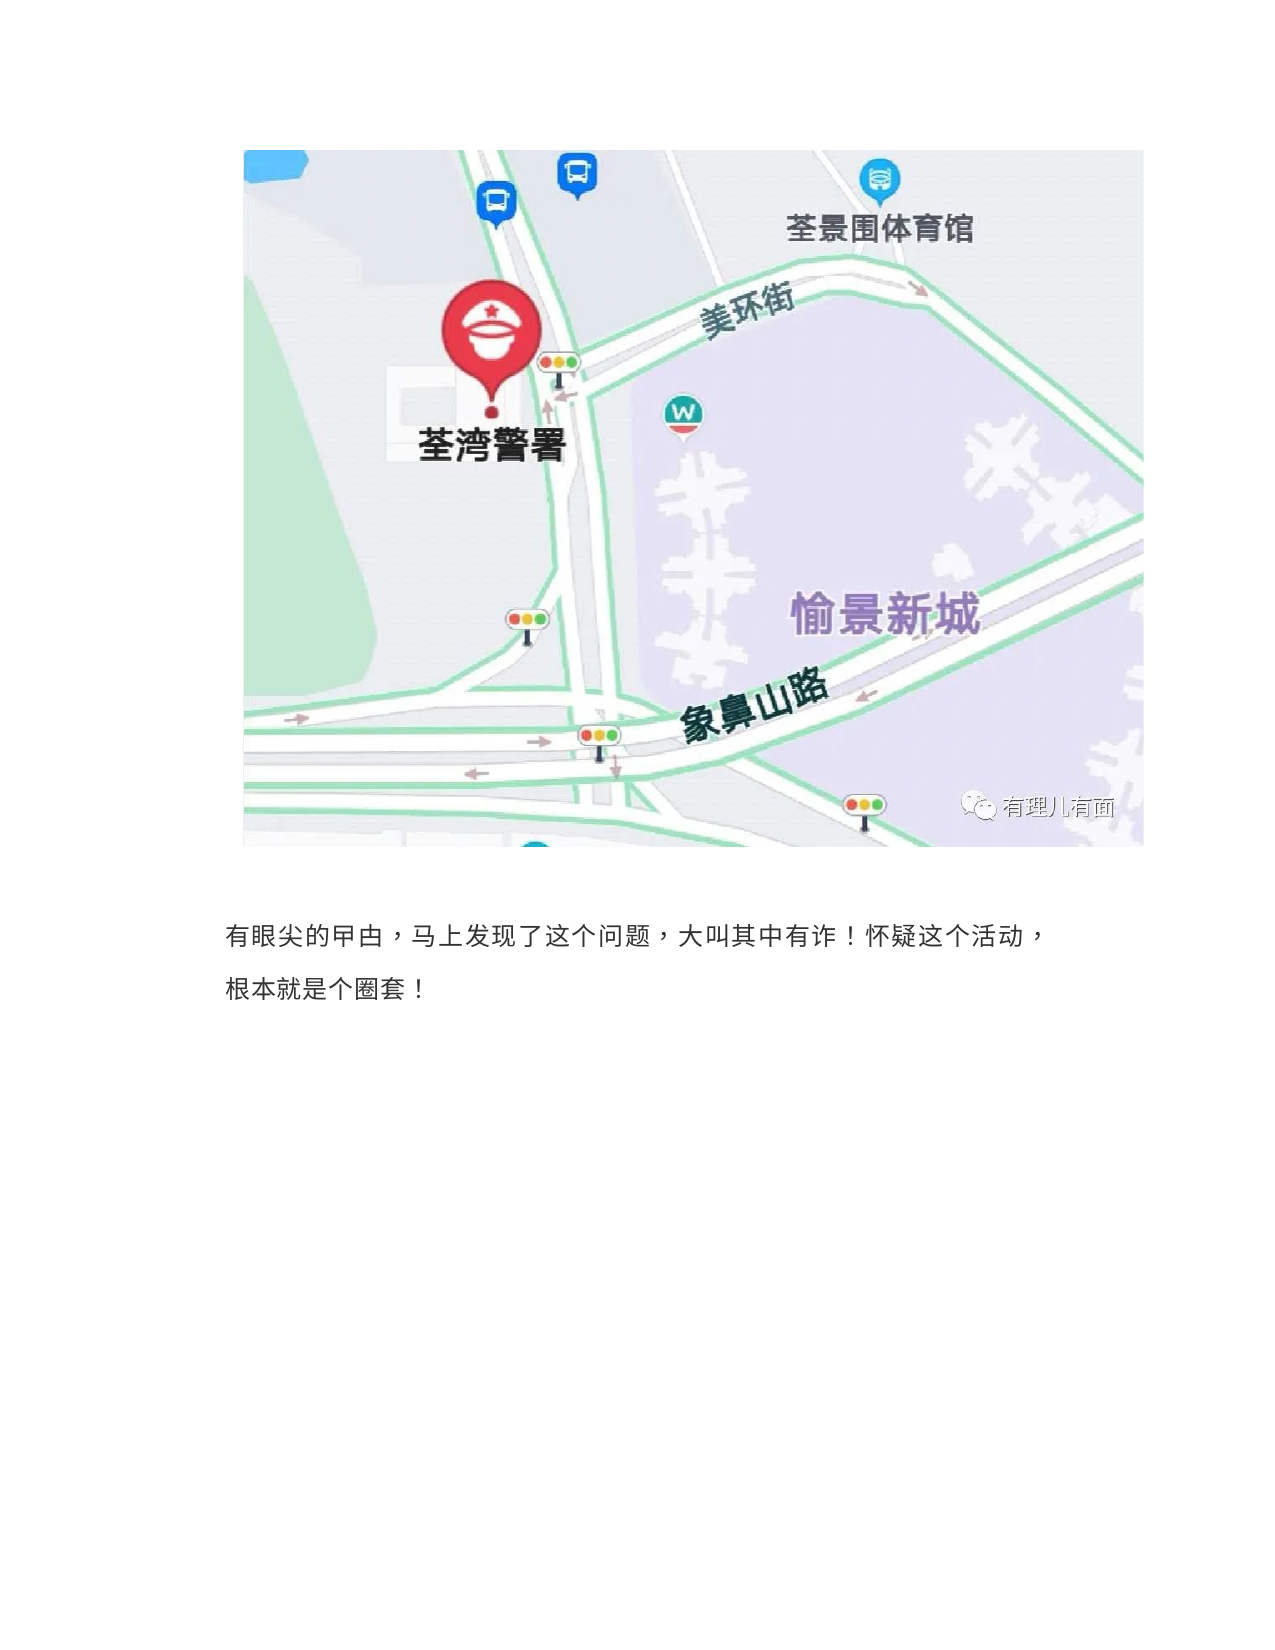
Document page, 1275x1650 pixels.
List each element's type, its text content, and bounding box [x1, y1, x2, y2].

picture [243, 150, 1144, 847]
text 有眼尖的曱甴，马上发现了这个问题，大叫其中有诈！怀疑这个活动，根本就是个圈套！ [225, 900, 1050, 1006]
